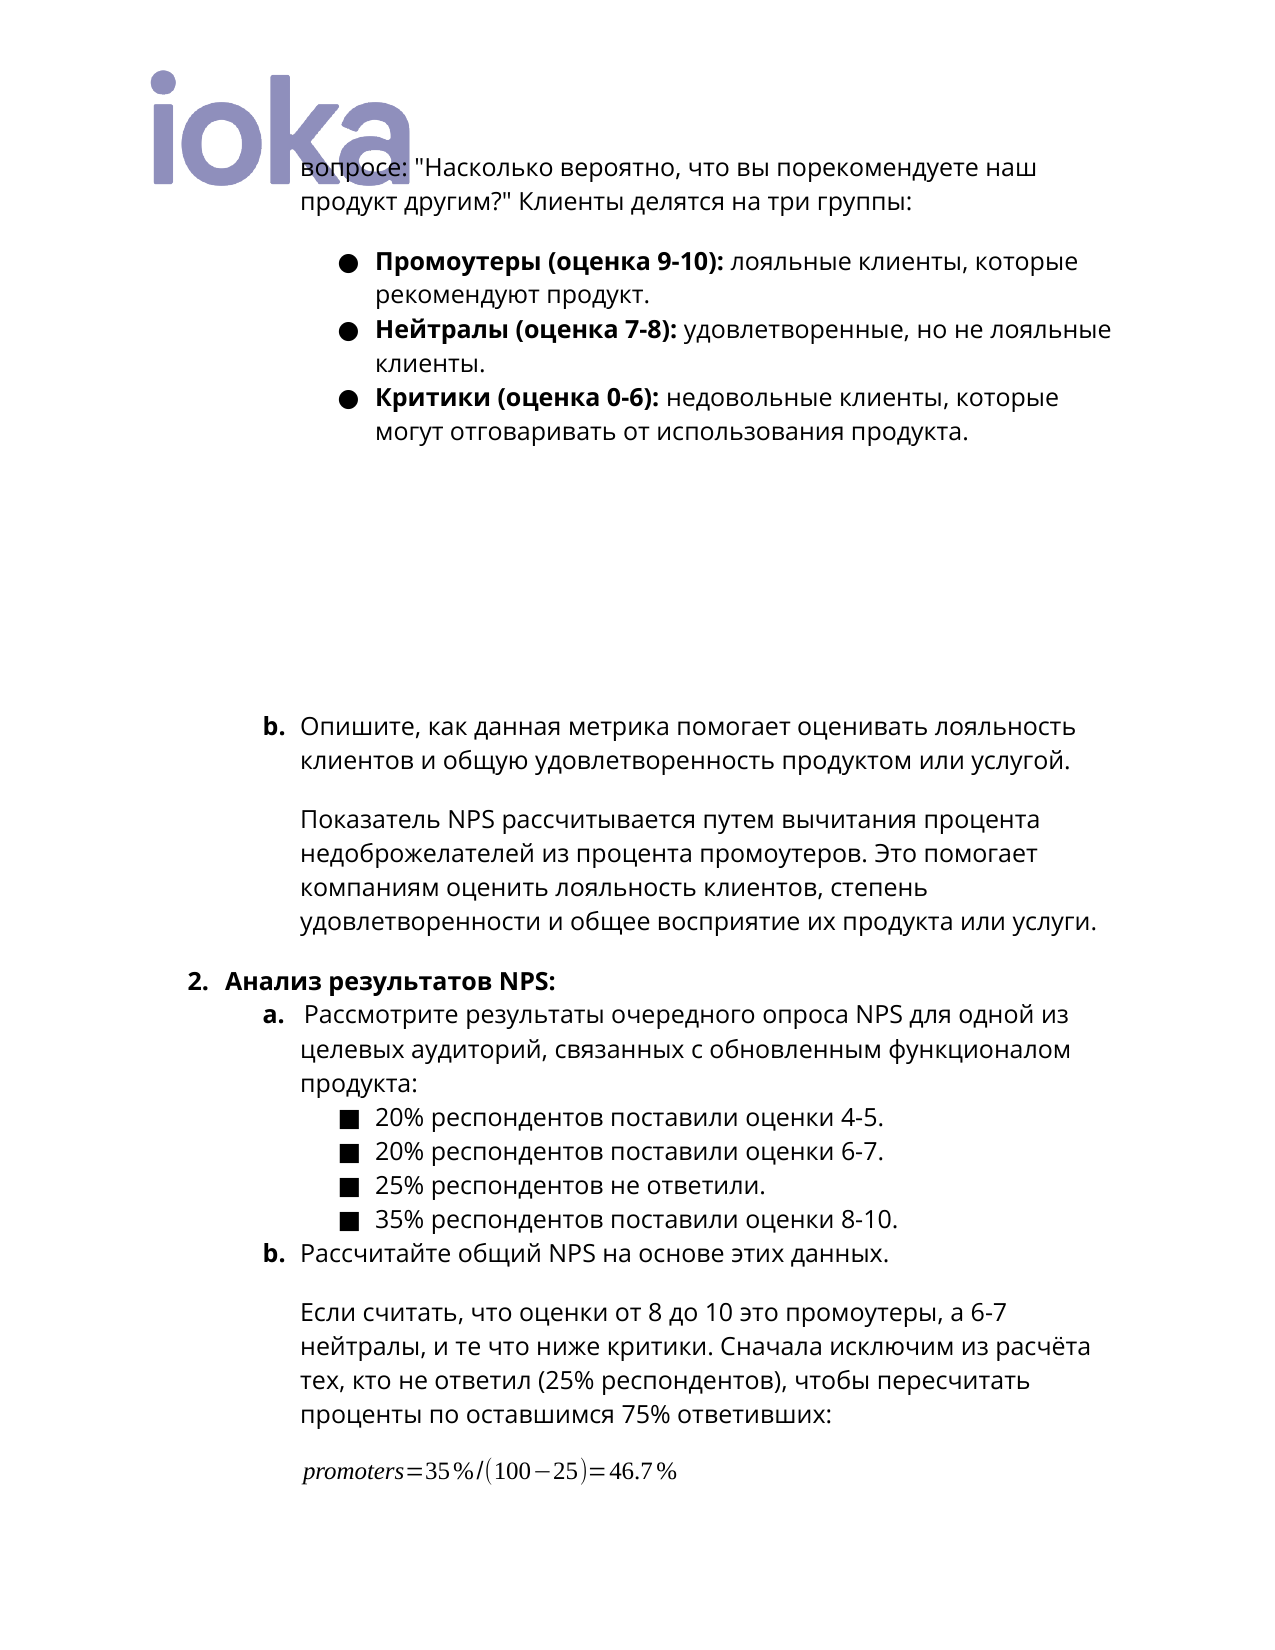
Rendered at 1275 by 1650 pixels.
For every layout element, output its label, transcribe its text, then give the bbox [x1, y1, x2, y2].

text Если считать, что оценки от 8 до 10 это промоутеры, а 6-7 нейтралы, и те что ниже критики. Сначала исключим из расчёта тех, кто не ответил (25% респондентов), чтобы пересчитать проценты по оставшимся 75% ответивших: [300, 1295, 1125, 1431]
list Рассмотрите результаты очередного опроса NPS для одной из целевых аудиторий, связанных с обновленным функционалом продукта: [262, 997, 1125, 1099]
list Нейтралы (оценка 7-8): удовлетворенные, но не лояльные клиенты. [337, 311, 1125, 379]
list 20% респондентов поставили оценки 6-7. [337, 1133, 1125, 1167]
list 35% респондентов поставили оценки 8-10. [337, 1202, 1125, 1236]
list Промоутеры (оценка 9-10): лояльные клиенты, которые рекомендуют продукт. [337, 243, 1125, 311]
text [300, 150, 1125, 218]
list 20% респондентов поставили оценки 4-5. [337, 1099, 1125, 1133]
picture [150, 70, 410, 186]
list Рассчитайте общий NPS на основе этих данных. [262, 1236, 1125, 1270]
list 25% респондентов не ответили. [337, 1167, 1125, 1202]
list Анализ результатов NPS: [187, 963, 1125, 997]
list Критики (оценка 0-6): недовольные клиенты, которые могут отговаривать от использования продукта. [337, 379, 1125, 447]
list Опишите, как данная метрика помогает оценивать лояльность клиентов и общую удовлетворенность продуктом или услугой. [262, 709, 1125, 777]
text Показатель NPS рассчитывается путем вычитания процента недоброжелателей из процента промоутеров. Это помогает компаниям оценить лояльность клиентов, степень удовлетворенности и общее восприятие их продукта или услуги. [300, 802, 1125, 938]
